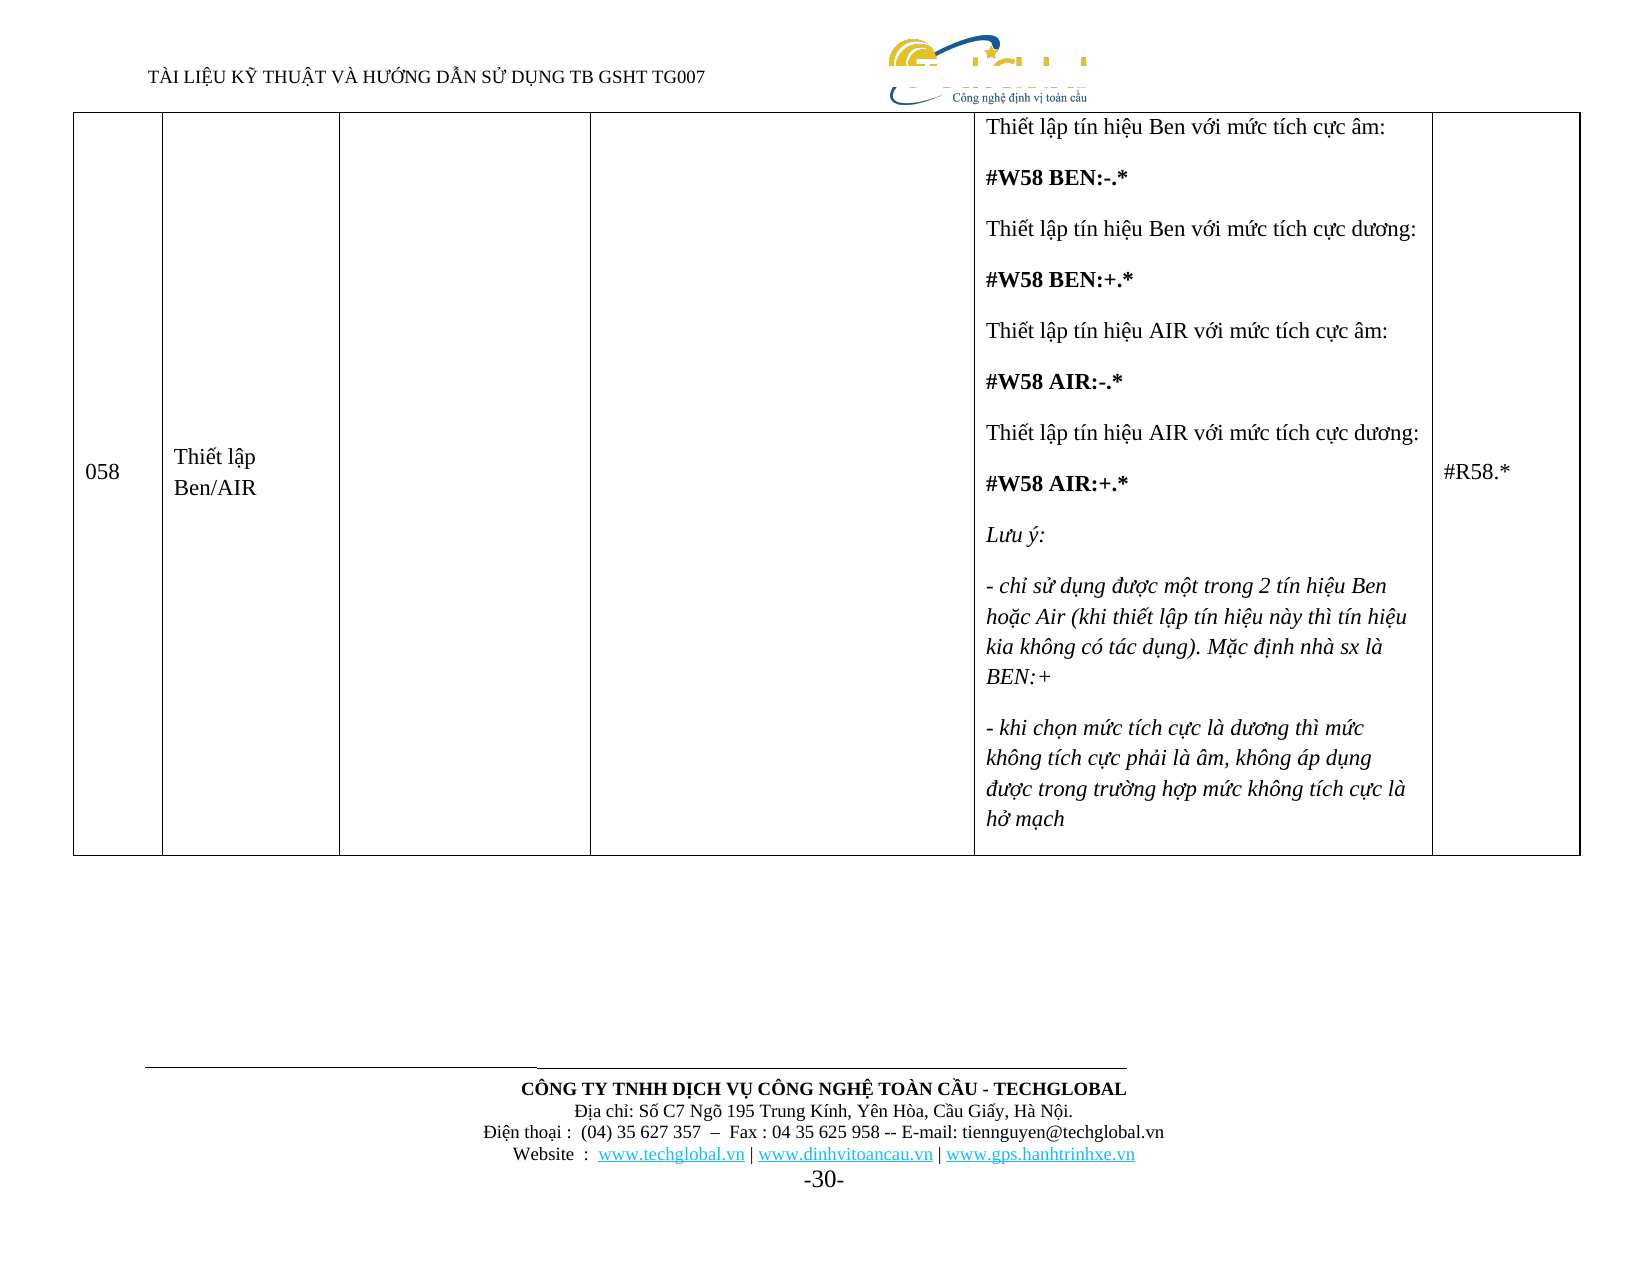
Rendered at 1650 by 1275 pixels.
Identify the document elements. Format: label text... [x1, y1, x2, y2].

table_cell Thiết lập Ben/AIR [163, 113, 339, 855]
table_cell #R58.* [1433, 113, 1579, 855]
table_cell Thiết lập tín hiệu Ben với mức tích cực âm: #W58 BEN:-.* Thiết lập tín hiệu Ben với mức tích cực dương: #W58 BEN:+.* Thiết lập tín hiệu AIR với mức tích cực âm: #W58 AIR:-.* Thiết lập tín hiệu AIR với mức tích cực dương: #W58 AIR:+.* Lưu ý: - chỉ sử dụng được một trong 2 tín hiệu Ben hoặc Air (khi thiết lập tín hiệu này thì tín hiệu kia không có tác dụng). Mặc định nhà sx là BEN:+ - khi chọn mức tích cực là dương thì mức không tích cực phải là âm, không áp dụng được trong trường hợp mức không tích cực là hở mạch [975, 113, 1432, 855]
table_cell [591, 113, 974, 855]
table_cell [340, 113, 590, 855]
picture [889, 35, 1087, 66]
picture [889, 87, 1087, 105]
table_cell 058 [74, 113, 162, 855]
